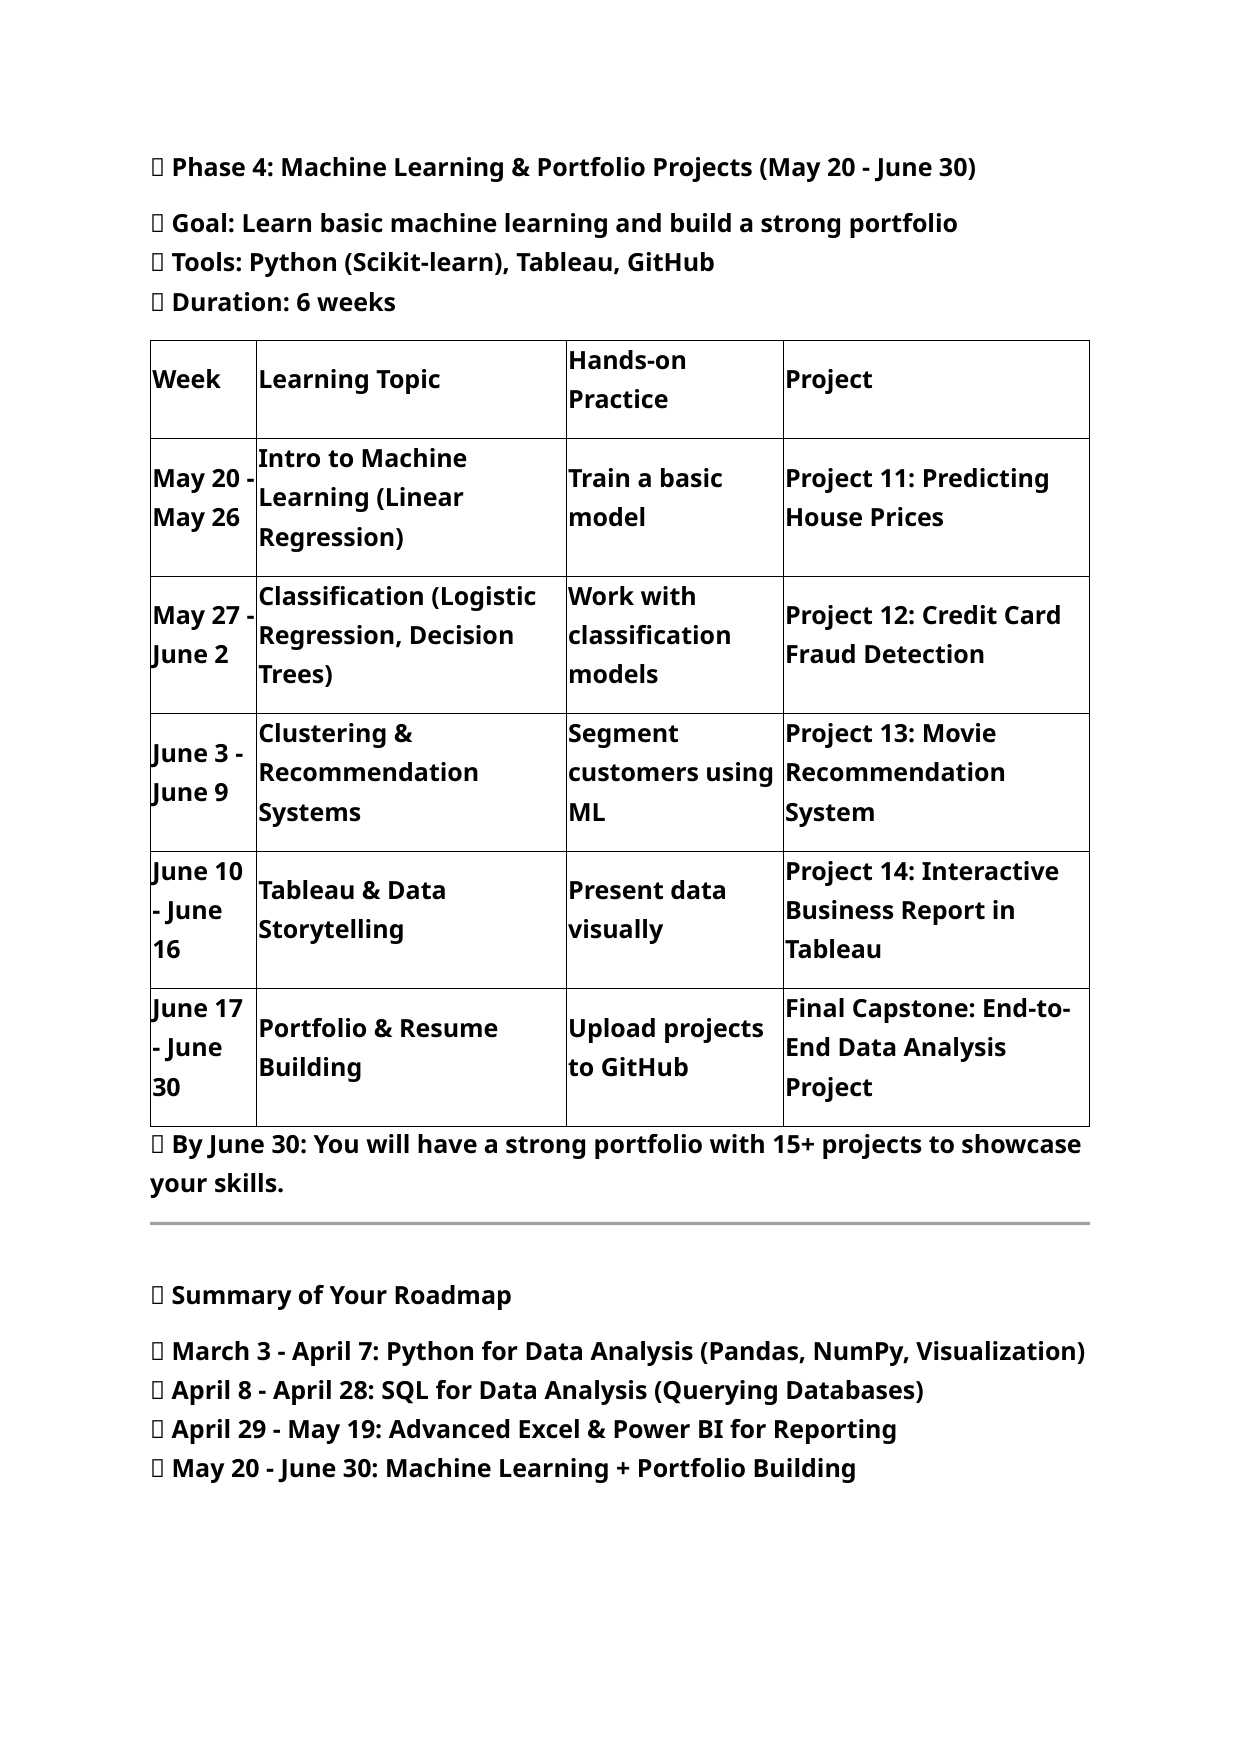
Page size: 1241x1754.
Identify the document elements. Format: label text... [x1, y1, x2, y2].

table_cell June 10 - June 16 [151, 852, 256, 988]
table_cell Final Capstone: End-to-End Data Analysis Project [784, 989, 1089, 1126]
table_cell Train a basic model [567, 439, 783, 576]
table_cell May 20 - May 26 [151, 439, 256, 576]
table_header Project [784, 341, 1089, 438]
table_cell May 27 - June 2 [151, 577, 256, 713]
table_cell Classification (Logistic Regression, Decision Trees) [257, 577, 566, 713]
text 🔹 Summary of Your Roadmap [150, 1278, 1090, 1312]
table_cell Work with classification models [567, 577, 783, 713]
table_cell Portfolio & Resume Building [257, 989, 566, 1126]
text 📌 Phase 4: Machine Learning & Portfolio Projects (May 20 - June 30) [150, 150, 1090, 184]
table_cell Project 11: Predicting House Prices [784, 439, 1089, 576]
table_cell Tableau & Data Storytelling [257, 852, 566, 988]
table_cell Present data visually [567, 852, 783, 988]
table_cell Intro to Machine Learning (Linear Regression) [257, 439, 566, 576]
table_header Week [151, 341, 256, 438]
table_cell Segment customers using ML [567, 714, 783, 851]
table_header Hands-on Practice [567, 341, 783, 438]
table_cell Upload projects to GitHub [567, 989, 783, 1126]
table_cell June 17 - June 30 [151, 989, 256, 1126]
text 🔹 Goal: Learn basic machine learning and build a strong portfolio 🔹 Tools: Python (Scikit-learn), Tableau, GitHub 🔹 Duration: 6 weeks [150, 206, 1090, 318]
text ✅ By June 30: You will have a strong portfolio with 15+ projects to showcase your skills. [150, 1127, 1090, 1200]
table_header Learning Topic [257, 341, 566, 438]
table_cell Project 13: Movie Recommendation System [784, 714, 1089, 851]
table_cell Project 12: Credit Card Fraud Detection [784, 577, 1089, 713]
table_cell Clustering & Recommendation Systems [257, 714, 566, 851]
table_cell June 3 - June 9 [151, 714, 256, 851]
table_cell Project 14: Interactive Business Report in Tableau [784, 852, 1089, 988]
